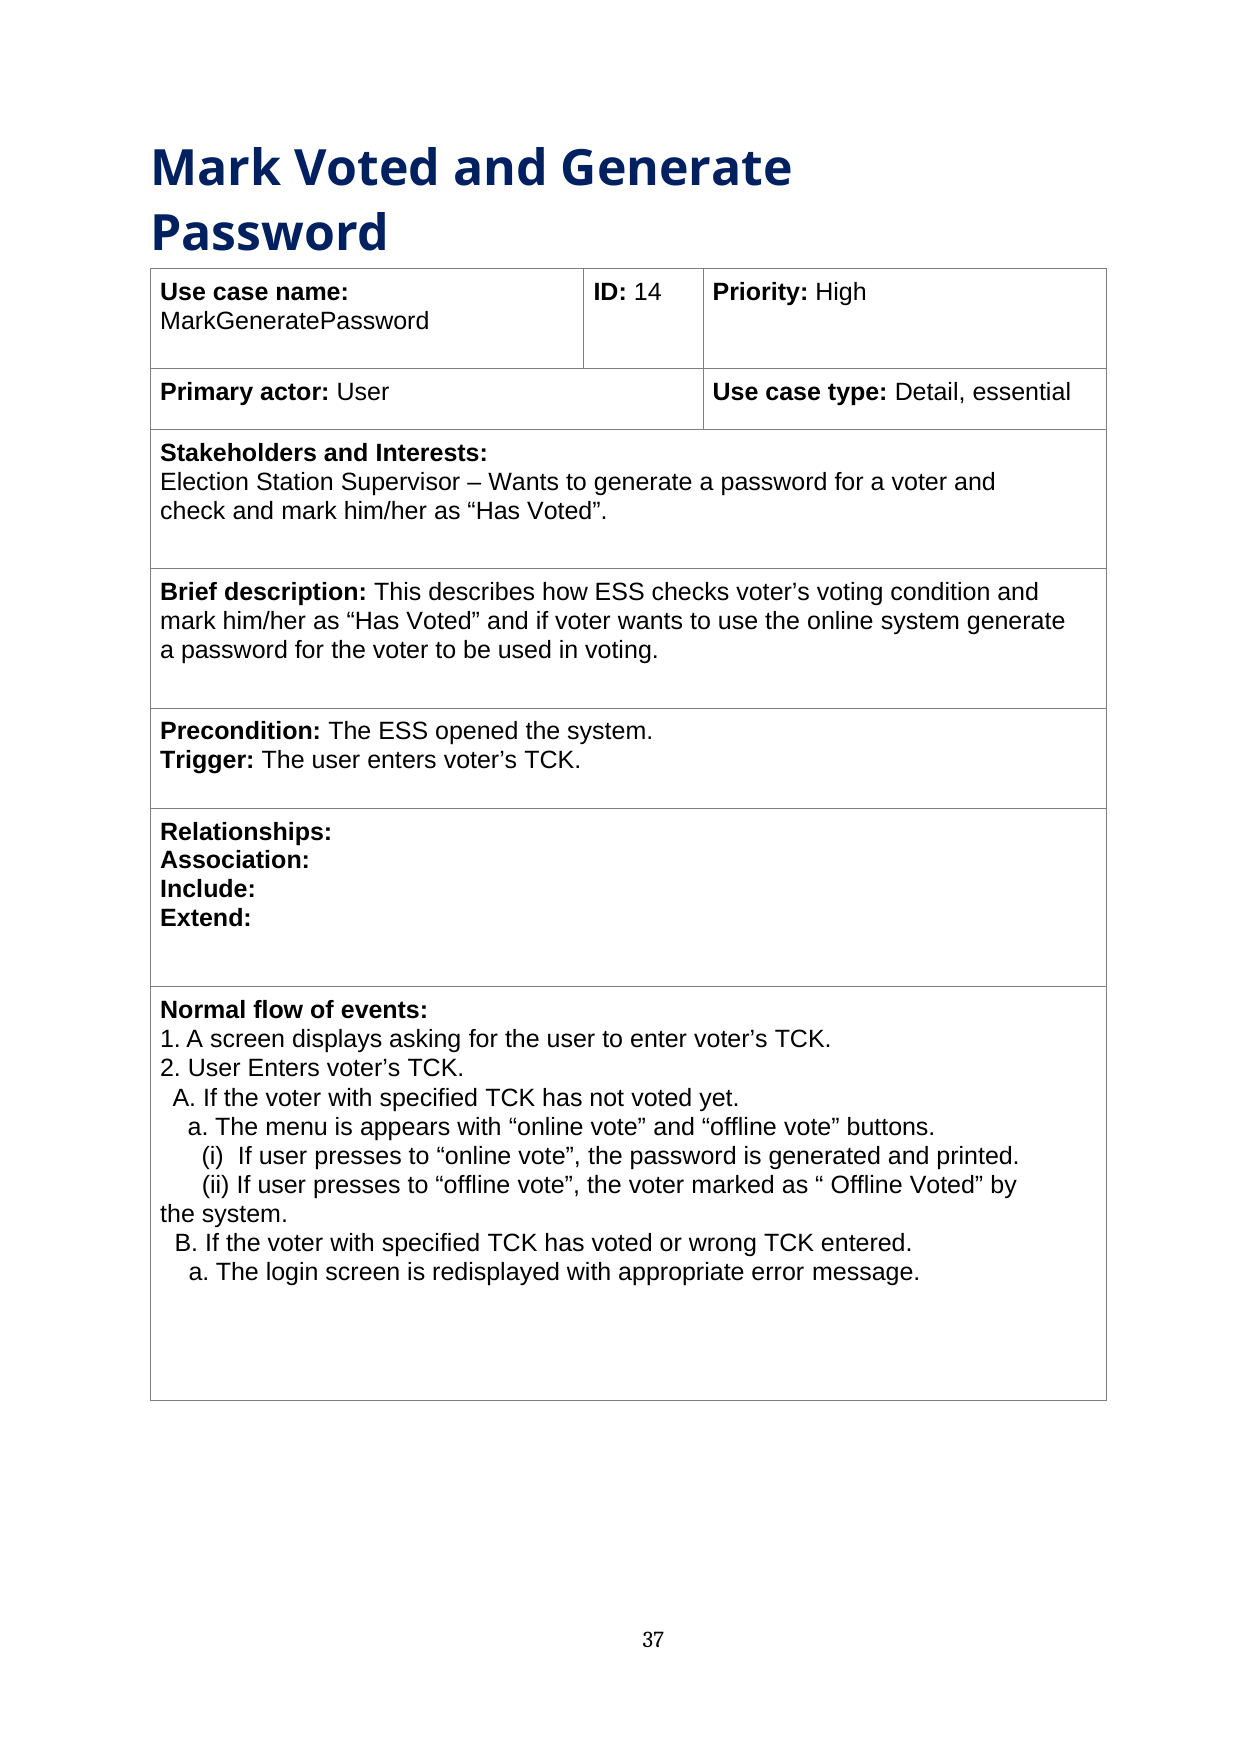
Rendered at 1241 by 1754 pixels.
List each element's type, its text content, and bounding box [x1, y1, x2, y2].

table_header ID: 14 [584, 269, 703, 368]
table_header Use case name: MarkGeneratePassword [151, 269, 583, 368]
table_header Priority: High [704, 269, 1106, 368]
table_cell Precondition: The ESS opened the system. Trigger: The user enters voter’s TCK. [151, 709, 1106, 807]
table_cell Primary actor: User [151, 369, 703, 429]
table_cell Normal flow of events: A screen displays asking for the user to enter voter’s TCK. User Enters voter’s TCK. If the voter with specified TCK has not voted yet. The menu is appears with “online vote” and “offline vote” buttons. If user presses to “online vote”, the password is generated and printed. If user presses to “offline vote”, the voter marked as “ Offline Voted” by the system. If the voter with specified TCK has voted or wrong TCK entered. The login screen is redisplayed with appropriate error message. [151, 987, 1106, 1400]
table_cell Brief description: This describes how ESS checks voter’s voting condition and mark him/her as “Has Voted” and if voter wants to use the online system generate a password for the voter to be used in voting. [151, 569, 1106, 707]
table_cell Stakeholders and Interests: Election Station Supervisor – Wants to generate a password for a voter and check and mark him/her as “Has Voted”. [151, 430, 1106, 568]
text Mark Voted and Generate Password [150, 132, 867, 265]
table_cell Use case type: Detail, essential [704, 369, 1106, 429]
table_cell Relationships: Association: Include: Extend: [151, 809, 1106, 986]
